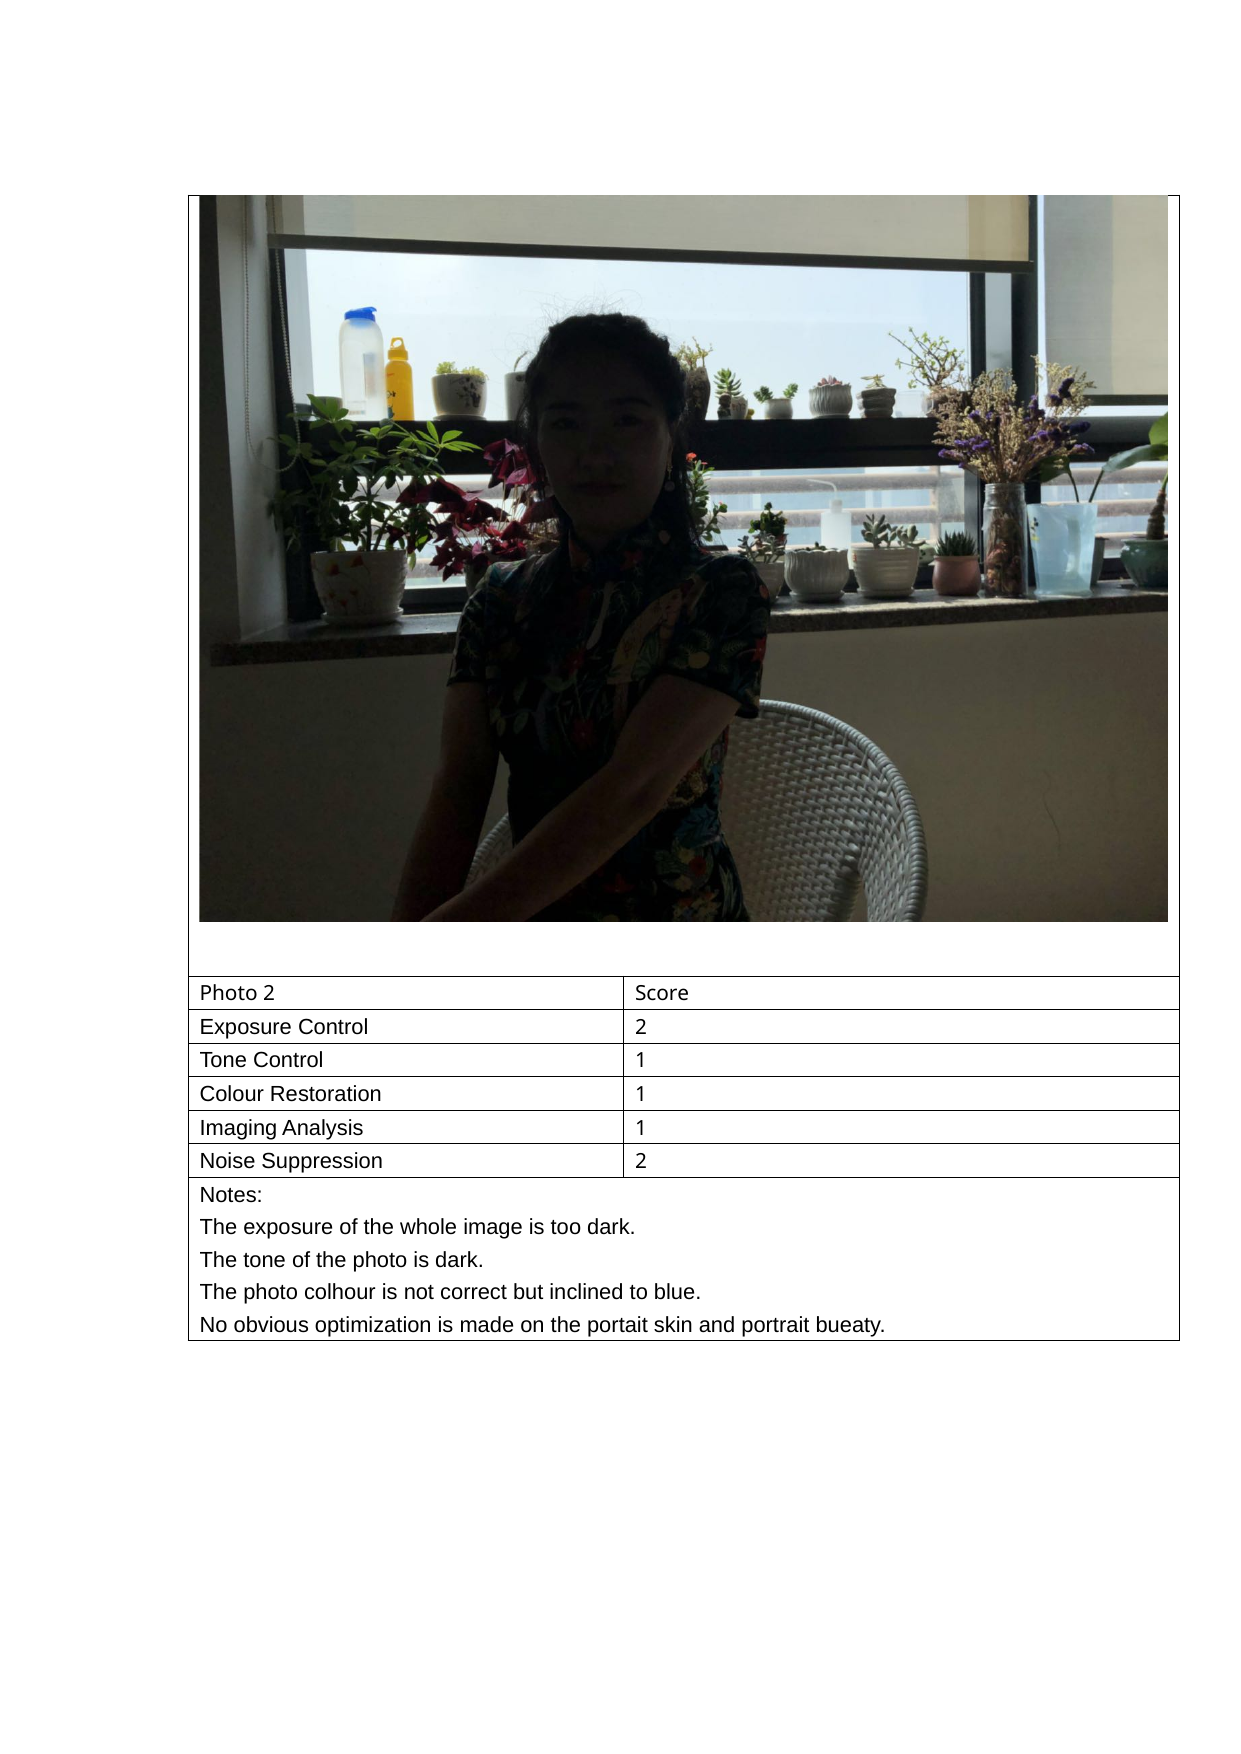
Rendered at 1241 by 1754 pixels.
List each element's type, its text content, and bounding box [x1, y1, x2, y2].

table_cell Score [624, 977, 1179, 1009]
picture [199, 195, 1168, 922]
table_cell 1 [624, 1077, 1179, 1110]
table_cell 1 [624, 1044, 1179, 1076]
table_header [189, 196, 1179, 976]
table_cell Imaging Analysis [189, 1111, 623, 1143]
table_cell Tone Control [189, 1044, 623, 1076]
table_cell Exposure Control [189, 1010, 623, 1043]
table_cell Notes: The exposure of the whole image is too dark. The tone of the photo is dark. The photo colhour is not correct but inclined to blue. No obvious optimization is made on the portait skin and portrait bueaty. [189, 1178, 1179, 1340]
table_cell Photo 2 [189, 977, 623, 1009]
table_cell 2 [624, 1144, 1179, 1177]
table_cell 1 [624, 1111, 1179, 1143]
table_cell 2 [624, 1010, 1179, 1043]
table_cell Noise Suppression [189, 1144, 623, 1177]
table_cell Colour Restoration [189, 1077, 623, 1110]
